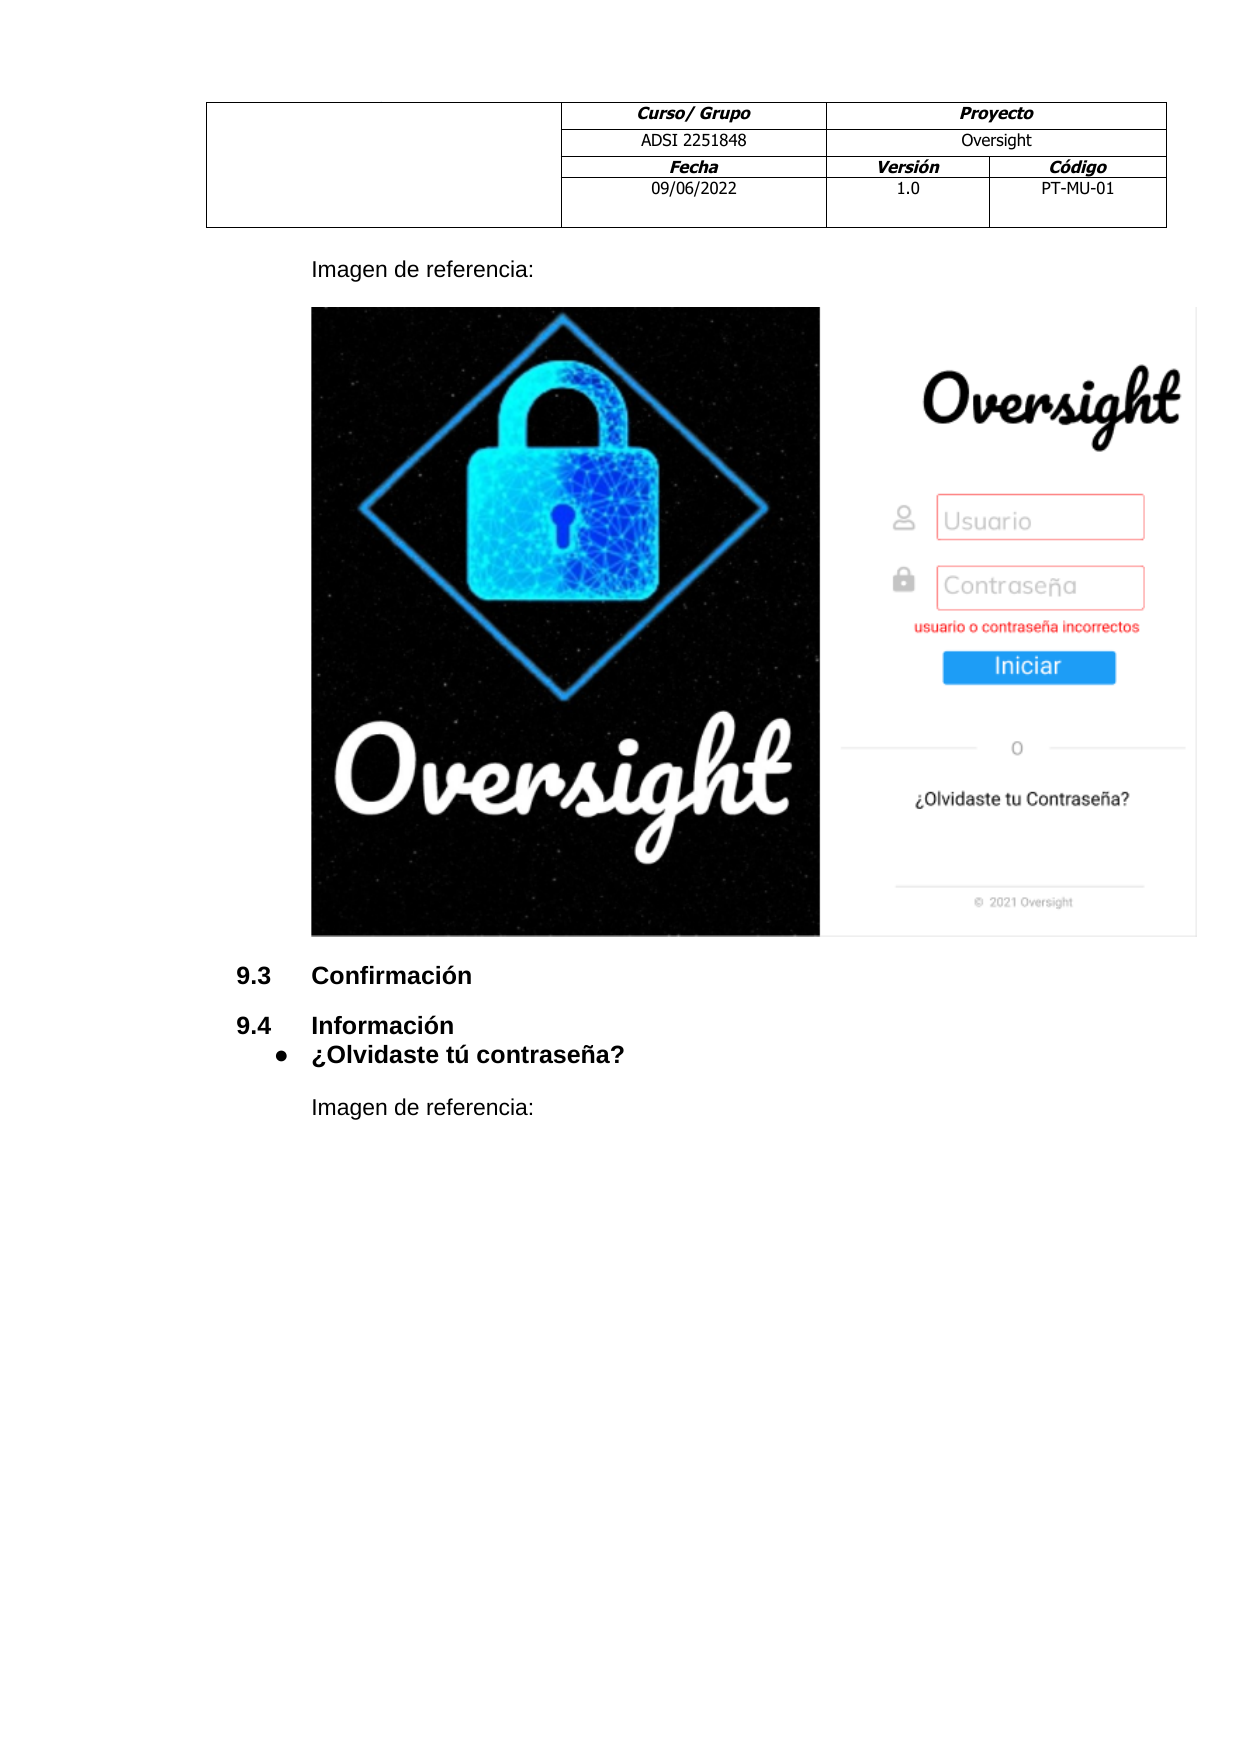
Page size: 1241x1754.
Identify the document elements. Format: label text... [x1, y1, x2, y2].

text Imagen de referencia: [311, 256, 1063, 282]
picture [311, 307, 1197, 937]
subtitle 9.4 Información [236, 1011, 1063, 1040]
list ¿Olvidaste tú contraseña? [274, 1040, 1063, 1068]
subtitle 9.3 Confirmación [236, 961, 1063, 990]
text Imagen de referencia: [311, 1093, 1063, 1120]
